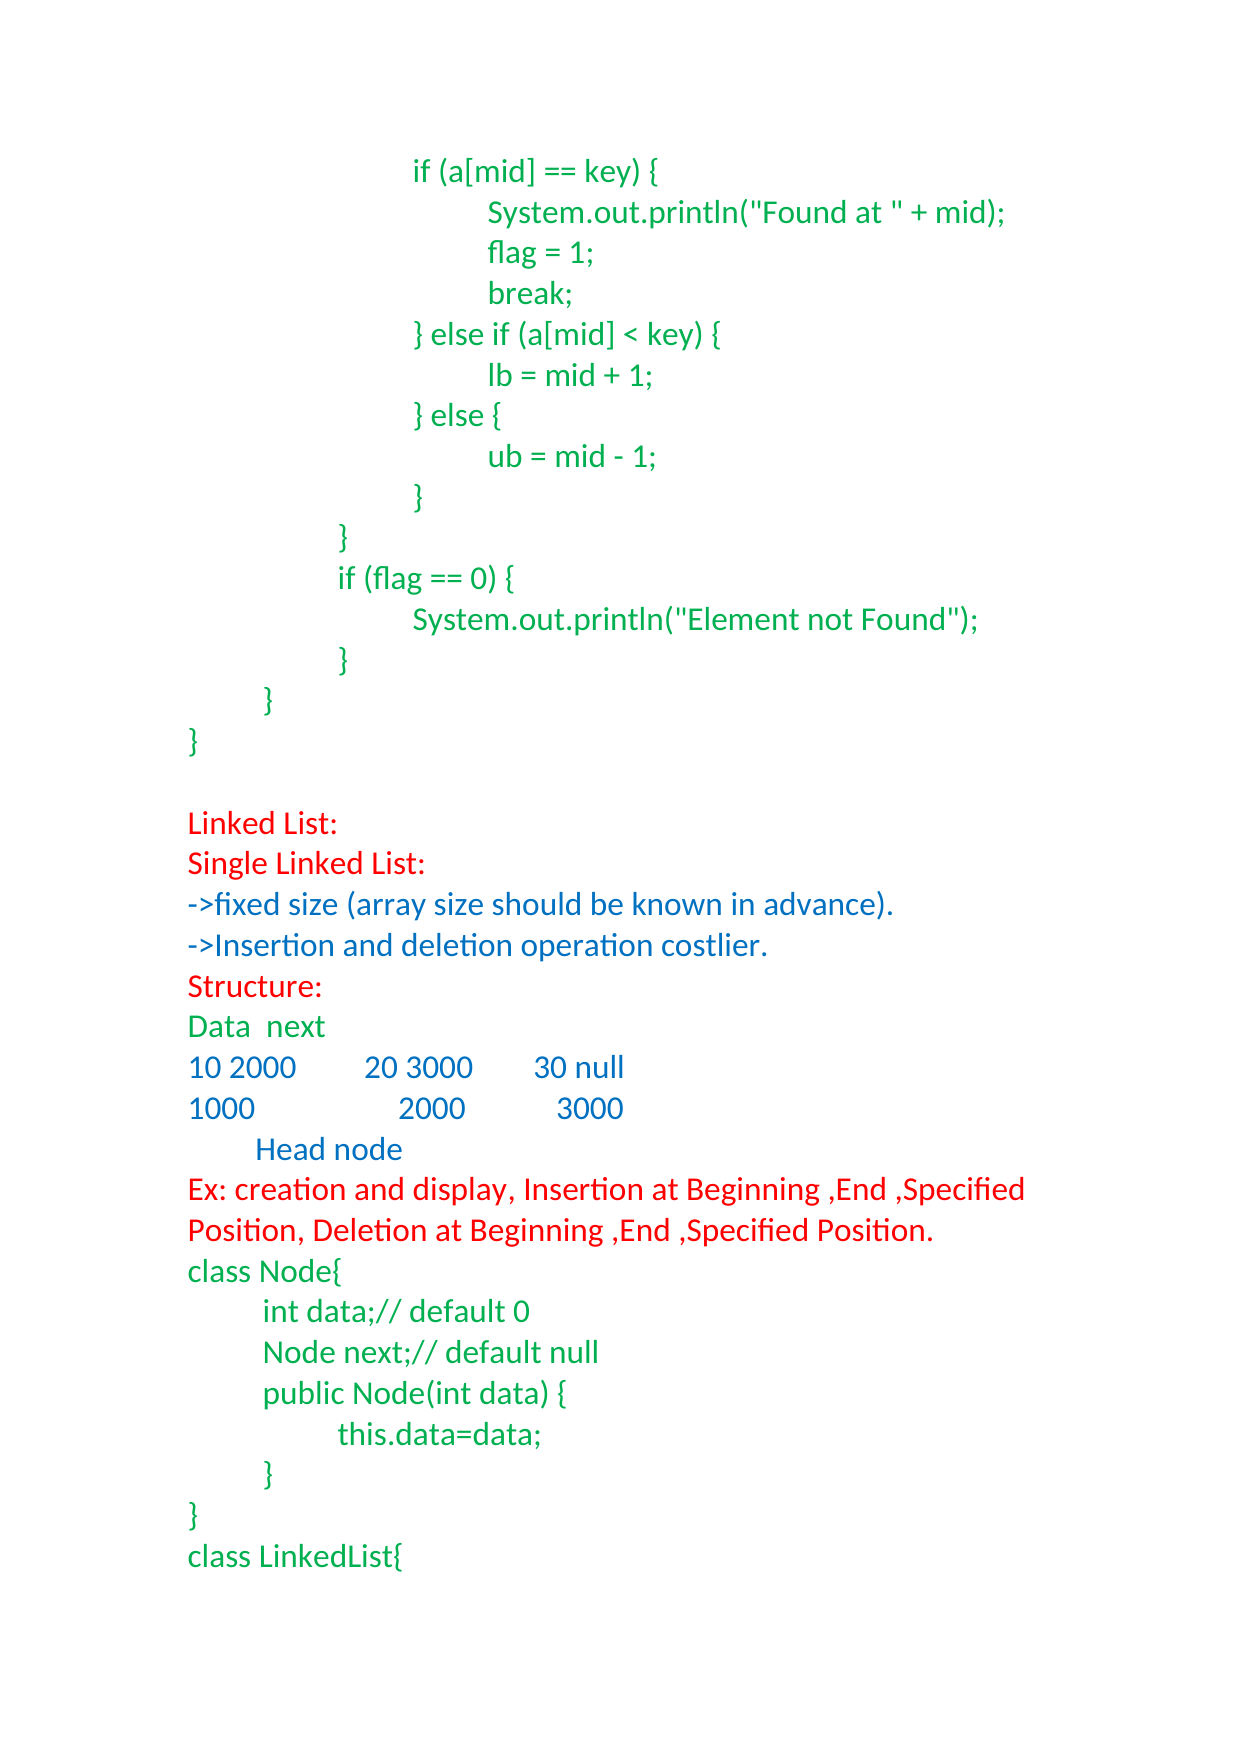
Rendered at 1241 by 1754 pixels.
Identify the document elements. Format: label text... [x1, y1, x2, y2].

list System.out.println("Found at " + mid); [187, 191, 1053, 231]
list } else { [187, 394, 1053, 435]
list flag = 1; [187, 231, 1053, 272]
list ->Insertion and deletion operation costlier. [187, 924, 1053, 964]
list } [187, 679, 1053, 720]
list public Node(int data) { [187, 1372, 1053, 1413]
list ub = mid - 1; [187, 435, 1053, 476]
list lb = mid + 1; [187, 354, 1053, 394]
list if (flag == 0) { [187, 557, 1053, 598]
list Linked List: [187, 802, 1053, 842]
list } [187, 517, 1053, 557]
list } [187, 1494, 1053, 1535]
list class LinkedList{ [187, 1535, 1053, 1576]
list this.data=data; [187, 1413, 1053, 1453]
list System.out.println("Element not Found"); [187, 598, 1053, 639]
list Ex: creation and display, Insertion at Beginning ,End ,Specified Position, Deletion at Beginning ,End ,Specified Position. [187, 1168, 1053, 1250]
list Structure: [187, 964, 1053, 1005]
list break; [187, 272, 1053, 313]
list int data;// default 0 [187, 1290, 1053, 1331]
list 10 2000 20 3000 30 null [187, 1046, 1053, 1087]
list Data next [187, 1005, 1053, 1046]
list class Node{ [187, 1250, 1053, 1290]
list Single Linked List: [187, 842, 1053, 883]
list Node next;// default null [187, 1331, 1053, 1372]
list ->fixed size (array size should be known in advance). [187, 883, 1053, 924]
list Head node [187, 1127, 1053, 1168]
list 1000 2000 3000 [187, 1087, 1053, 1127]
list } else if (a[mid] < key) { [187, 313, 1053, 354]
list } [187, 720, 1053, 761]
list if (a[mid] == key) { [187, 150, 1053, 191]
list } [187, 1453, 1053, 1494]
list } [187, 476, 1053, 517]
list } [187, 639, 1053, 679]
